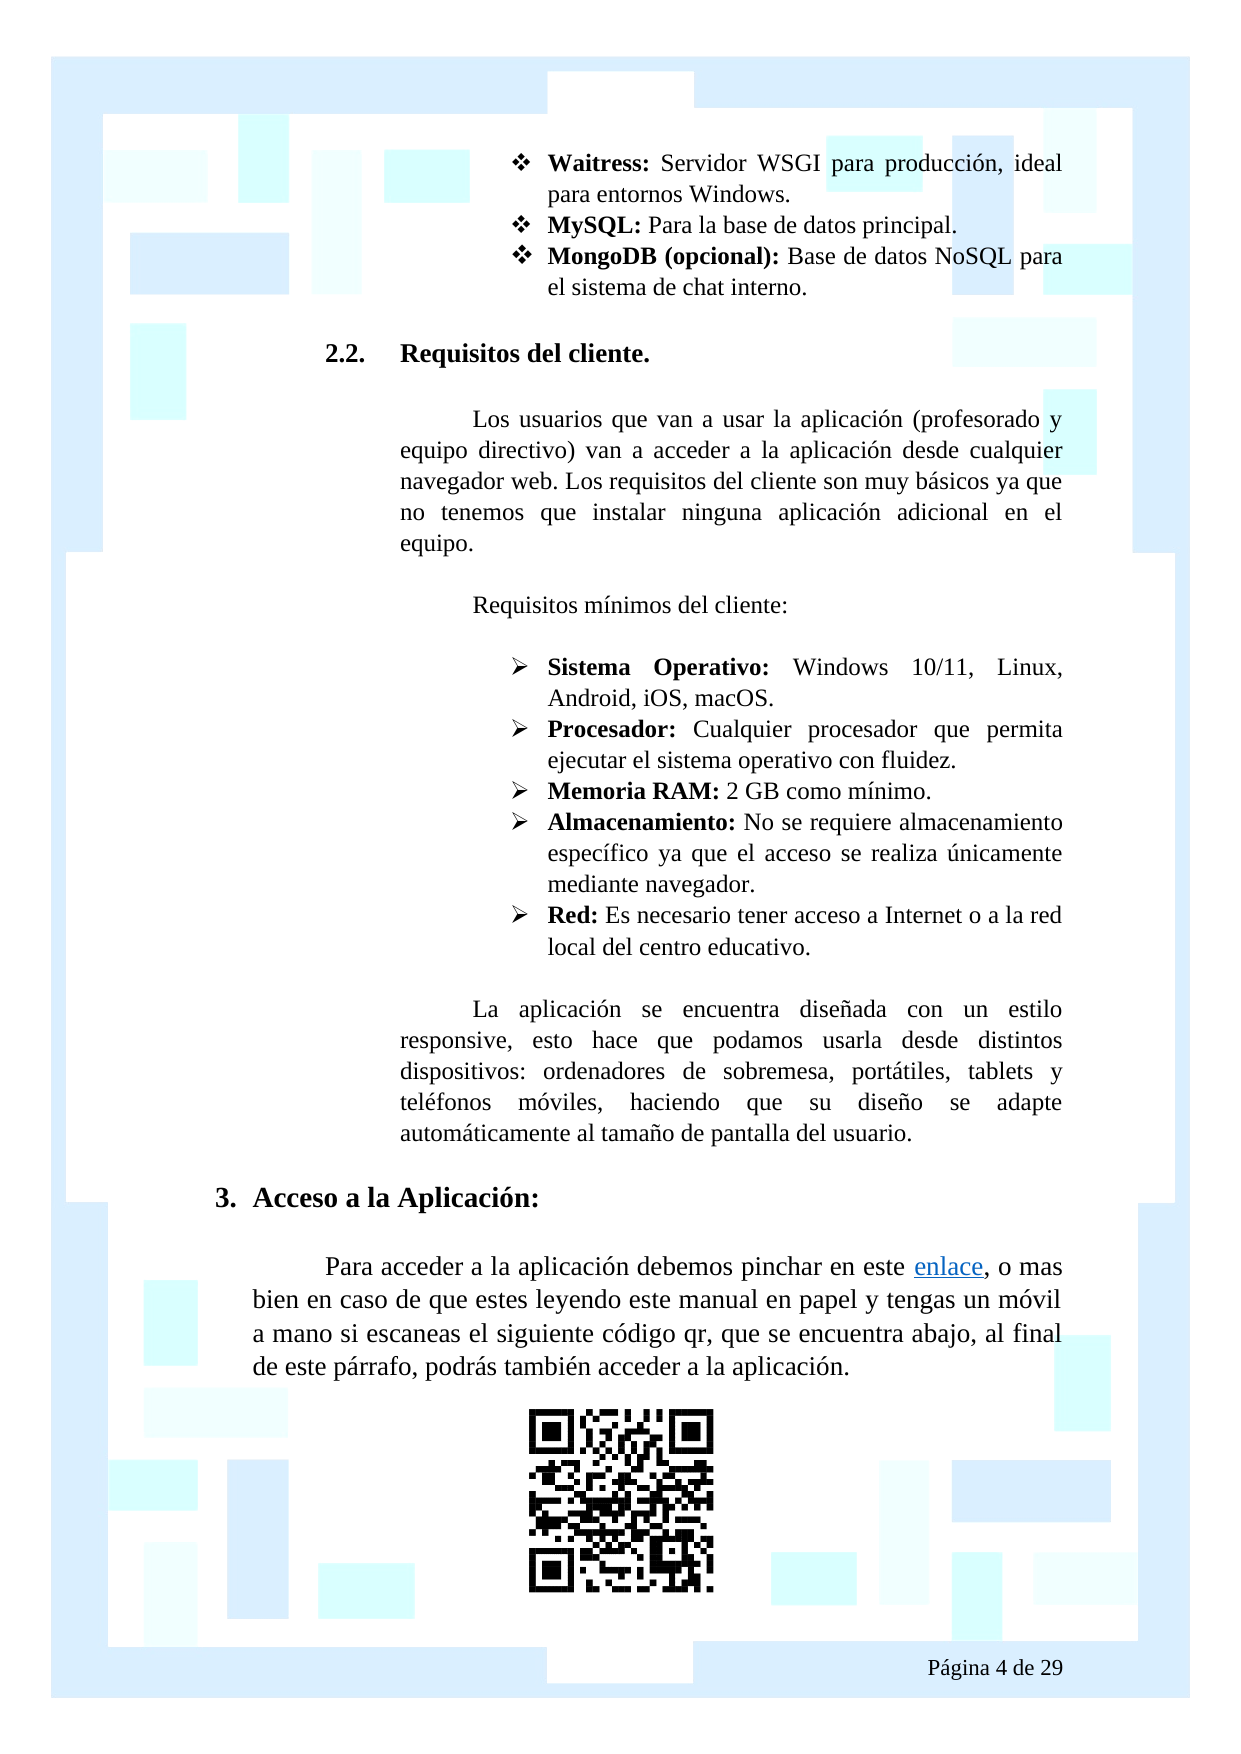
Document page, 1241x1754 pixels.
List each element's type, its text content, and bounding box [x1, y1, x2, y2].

list La aplicación se encuentra diseñada con un estilo responsive, esto hace que podamos usarla desde distintos dispositivos: ordenadores de sobremesa, portátiles, tablets y teléfonos móviles, haciendo que su diseño se adapte automáticamente al tamaño de pantalla del usuario. [400, 994, 1063, 1147]
list Los usuarios que van a usar la aplicación (profesorado y equipo directivo) van a acceder a la aplicación desde cualquier navegador web. Los requisitos del cliente son muy básicos ya que no tenemos que instalar ninguna aplicación adicional en el equipo. [400, 404, 1063, 557]
list Requisitos mínimos del cliente: [400, 590, 1063, 619]
list Requisitos del cliente. [325, 337, 1063, 368]
list Waitress: Servidor WSGI para producción, ideal para entornos Windows. [510, 148, 1063, 207]
list Sistema Operativo: Windows 10/11, Linux, Android, iOS, macOS. [510, 652, 1063, 712]
list Almacenamiento: No se requiere almacenamiento específico ya que el acceso se realiza únicamente mediante navegador. [510, 807, 1063, 898]
list Acceso a la Aplicación: [215, 1180, 1063, 1213]
list MySQL: Para la base de datos principal. [510, 210, 1063, 238]
list Procesador: Cualquier procesador que permita ejecutar el sistema operativo con fluidez. [510, 714, 1063, 774]
list Para acceder a la aplicación debemos pinchar en este enlace, o mas bien en caso de que estes leyendo este manual en papel y tengas un móvil a mano si escaneas el siguiente código qr, que se encuentra abajo, al final de este párrafo, podrás también acceder a la aplicación. [252, 1250, 1063, 1381]
list Red: Es necesario tener acceso a Internet o a la red local del centro educativo. [510, 901, 1063, 960]
list MongoDB (opcional): Base de datos NoSQL para el sistema de chat interno. [510, 241, 1063, 301]
picture [521, 1400, 720, 1599]
list Memoria RAM: 2 GB como mínimo. [510, 776, 1063, 805]
